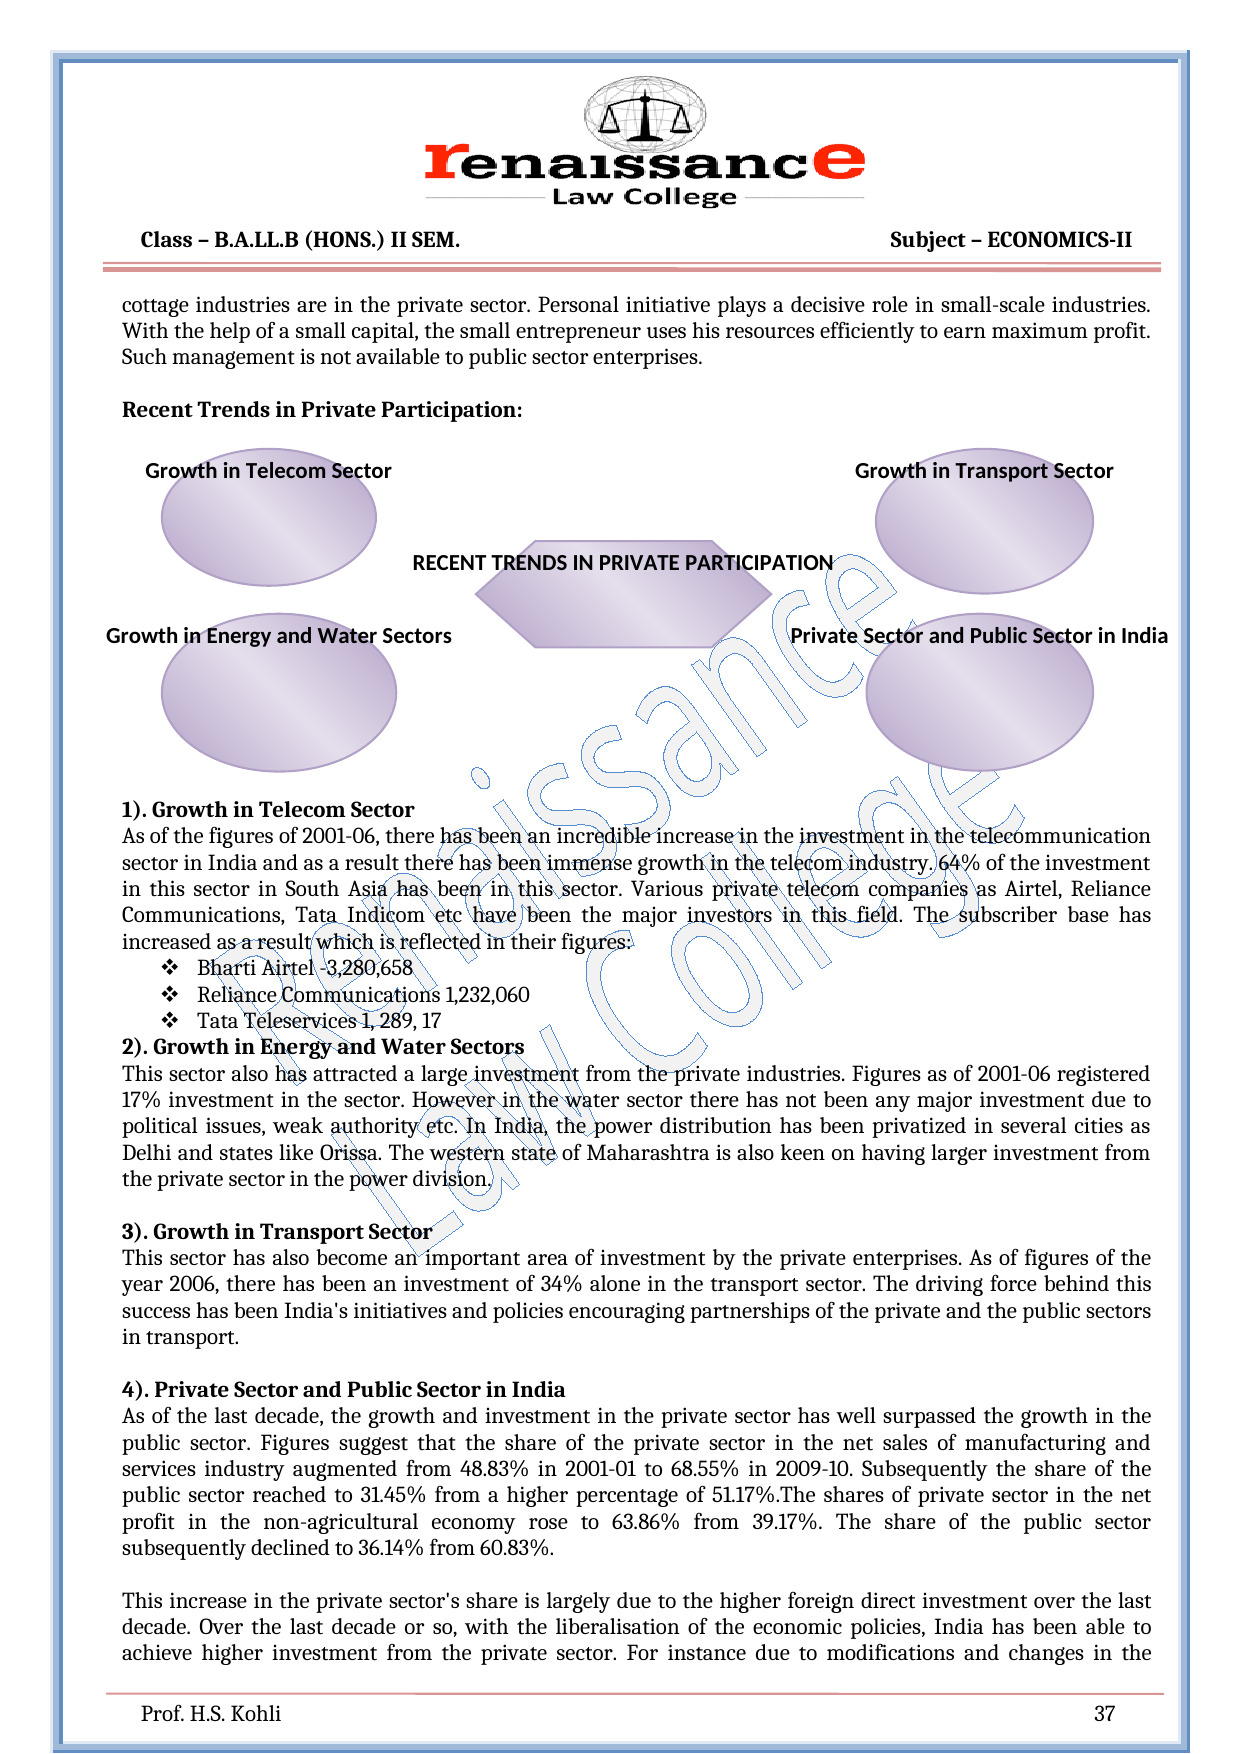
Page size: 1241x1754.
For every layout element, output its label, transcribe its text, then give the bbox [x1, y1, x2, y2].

text 3). Growth in Transport Sector [122, 1192, 1153, 1245]
text 4). Private Sector and Public Sector in India [122, 1350, 1153, 1403]
text This sector has also become an important area of investment by the private enterprises. As of figures of the year 2006, there has been an investment of 34% alone in the transport sector. The driving force behind this success has been India's initiatives and policies encouraging partnerships of the private and the public sectors in transport. [122, 1245, 1153, 1350]
text Recent Trends in Private Participation: [122, 397, 1153, 423]
text As of the figures of 2001-06, there has been an incredible increase in the investment in the telecommunication sector in India and as a result there has been immense growth in the telecom industry. 64% of the investment in this sector in South Asia has been in this sector. Various private telecom companies as Airtel, Reliance Communications, Tata Indicom etc have been the major investors in this field. The subscriber base has increased as a result which is reflected in their figures: [122, 823, 1153, 955]
picture [401, 74, 893, 209]
text This sector also has attracted a large investment from the private industries. Figures as of 2001-06 registered 17% investment in the sector. However in the water sector there has not been any major investment due to political issues, weak authority etc. In India, the power distribution has been privatized in several cities as Delhi and states like Orissa. The western state of Maharashtra is also keen on having larger investment from the private sector in the power division. [122, 1060, 1153, 1192]
text 2). Growth in Energy and Water Sectors [122, 1034, 1153, 1060]
text 1). Growth in Telecom Sector [122, 797, 1153, 823]
list Bharti Airtel -3,280,658 [159, 955, 1153, 981]
list Tata Teleservices 1, 289, 17 [159, 1008, 1153, 1034]
list Reliance Communications 1,232,060 [159, 981, 1153, 1008]
text As of the last decade, the growth and investment in the private sector has well surpassed the growth in the public sector. Figures suggest that the share of the private sector in the net sales of manufacturing and services industry augmented from 48.83% in 2001-01 to 68.55% in 2009-10. Subsequently the share of the public sector reached to 31.45% from a higher percentage of 51.17%.The shares of private sector in the net profit in the non-agricultural economy rose to 63.86% from 39.17%. The share of the public sector subsequently declined to 36.14% from 60.83%. [122, 1403, 1153, 1561]
